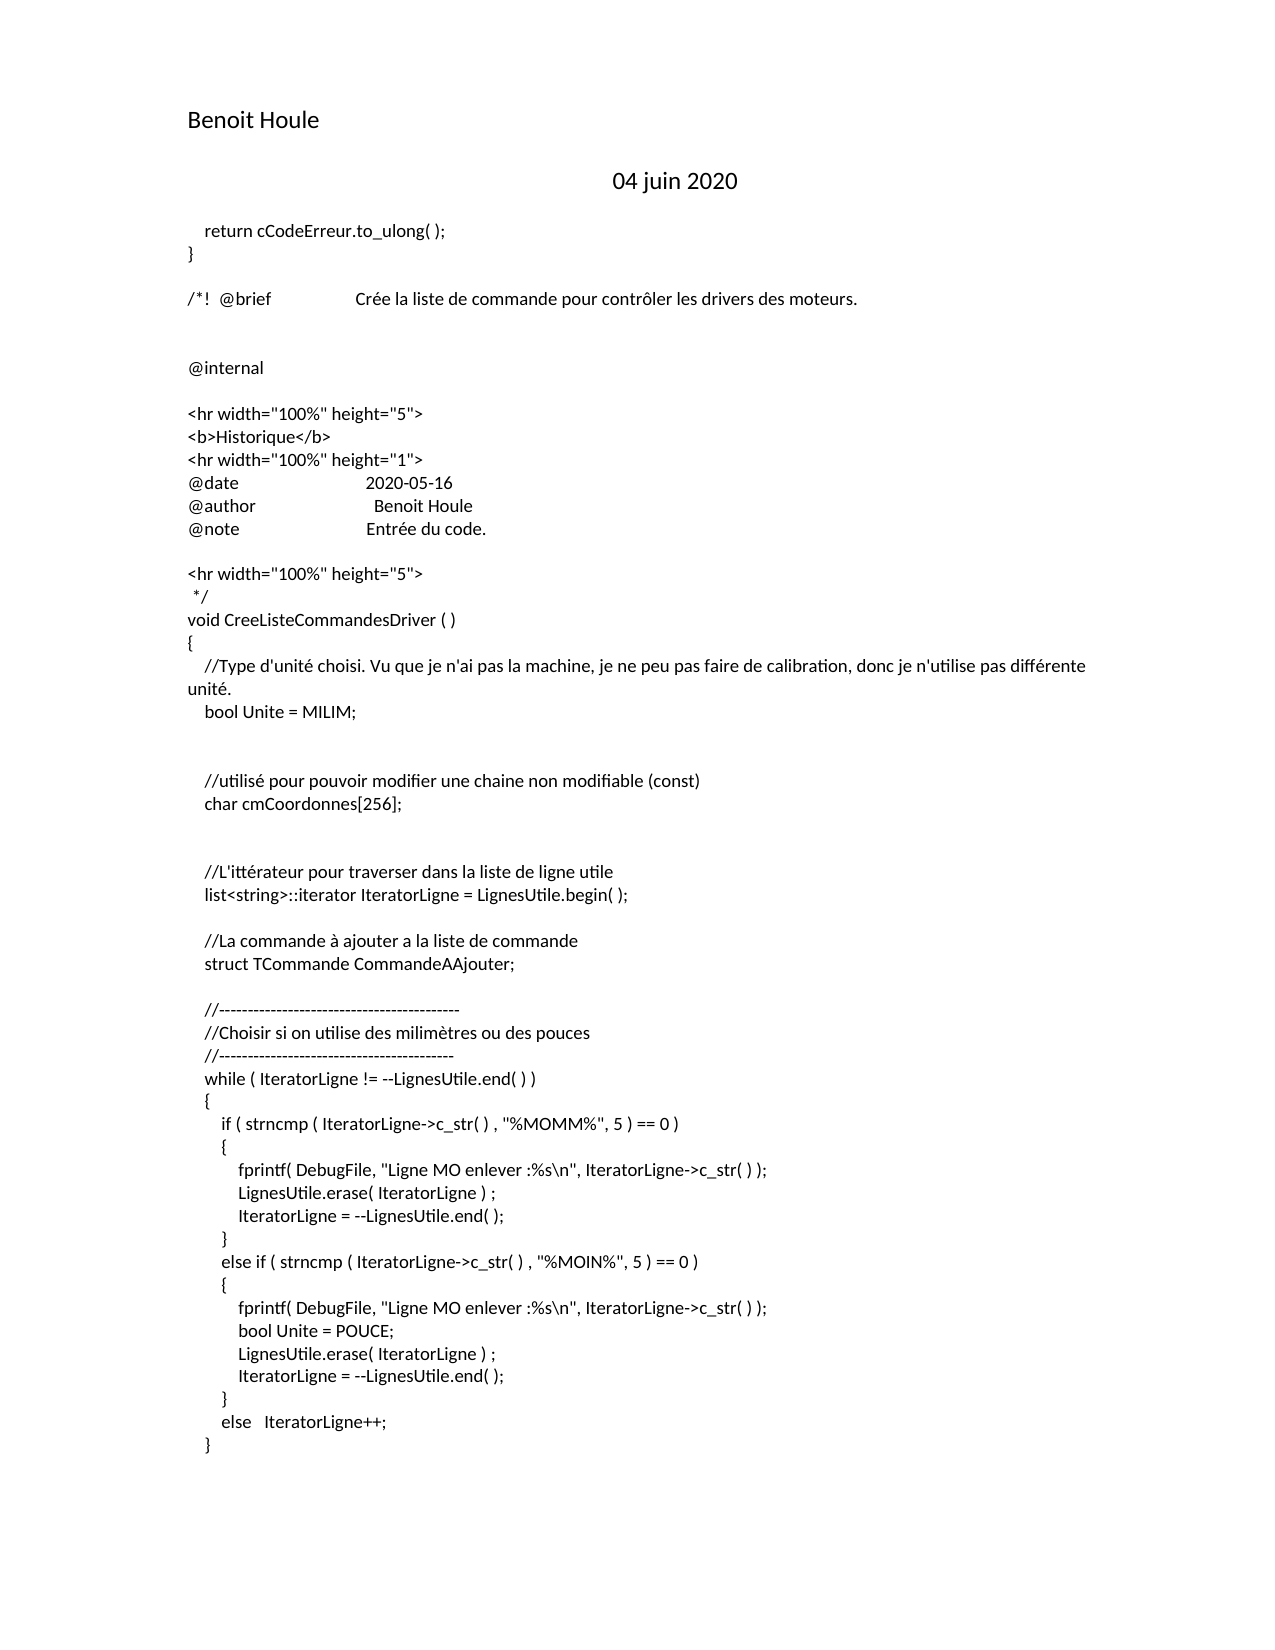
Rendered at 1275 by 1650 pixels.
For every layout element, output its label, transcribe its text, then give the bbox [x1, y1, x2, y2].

text @note Entrée du code. [187, 517, 1087, 539]
text while ( IteratorLigne != --LignesUtile.end( ) ) [187, 1067, 1087, 1089]
text { [187, 1135, 1087, 1158]
text LignesUtile.erase( IteratorLigne ) ; [187, 1342, 1087, 1364]
text IteratorLigne = --LignesUtile.end( ); [187, 1204, 1087, 1227]
text void CreeListeCommandesDriver ( ) [187, 608, 1087, 631]
text LignesUtile.erase( IteratorLigne ) ; [187, 1181, 1087, 1204]
text //Choisir si on utilise des milimètres ou des pouces [187, 1021, 1087, 1044]
text //L'ittérateur pour traverser dans la liste de ligne utile [187, 860, 1087, 883]
text fprintf( DebugFile, "Ligne MO enlever :%s\n", IteratorLigne->c_str( ) ); [187, 1158, 1087, 1181]
text //------------------------------------------ [187, 998, 1087, 1021]
text fprintf( DebugFile, "Ligne MO enlever :%s\n", IteratorLigne->c_str( ) ); [187, 1296, 1087, 1319]
text { [187, 1273, 1087, 1296]
text bool Unite = POUCE; [187, 1319, 1087, 1342]
text else if ( strncmp ( IteratorLigne->c_str( ) , "%MOIN%", 5 ) == 0 ) [187, 1250, 1087, 1273]
text @author Benoit Houle [187, 494, 1087, 517]
text else IteratorLigne++; [187, 1410, 1087, 1433]
text <hr width="100%" height="5"> [187, 562, 1087, 585]
text return cCodeErreur.to_ulong( ); [187, 219, 1087, 242]
text bool Unite = MILIM; [187, 700, 1087, 723]
text { [187, 631, 1087, 654]
text //La commande à ajouter a la liste de commande [187, 929, 1087, 952]
text //utilisé pour pouvoir modifier une chaine non modifiable (const) [187, 769, 1087, 792]
text { [187, 1089, 1087, 1112]
text } [187, 1227, 1087, 1250]
text //----------------------------------------- [187, 1044, 1087, 1067]
text @internal [187, 356, 1087, 379]
text /*! @brief Crée la liste de commande pour contrôler les drivers des moteurs. [187, 287, 1087, 310]
text IteratorLigne = --LignesUtile.end( ); [187, 1364, 1087, 1387]
text } [187, 1387, 1087, 1410]
text } [187, 1433, 1087, 1456]
text char cmCoordonnes[256]; [187, 792, 1087, 814]
text if ( strncmp ( IteratorLigne->c_str( ) , "%MOMM%", 5 ) == 0 ) [187, 1112, 1087, 1135]
text } [187, 242, 1087, 264]
text <hr width="100%" height="5"> [187, 402, 1087, 425]
text <b>Historique</b> [187, 425, 1087, 448]
text //Type d'unité choisi. Vu que je n'ai pas la machine, je ne peu pas faire de calibration, donc je n'utilise pas différente unité. [187, 654, 1087, 700]
text @date 2020-05-16 [187, 471, 1087, 494]
text list<string>::iterator IteratorLigne = LignesUtile.begin( ); [187, 883, 1087, 906]
text <hr width="100%" height="1"> [187, 448, 1087, 471]
text struct TCommande CommandeAAjouter; [187, 952, 1087, 975]
text */ [187, 585, 1087, 608]
